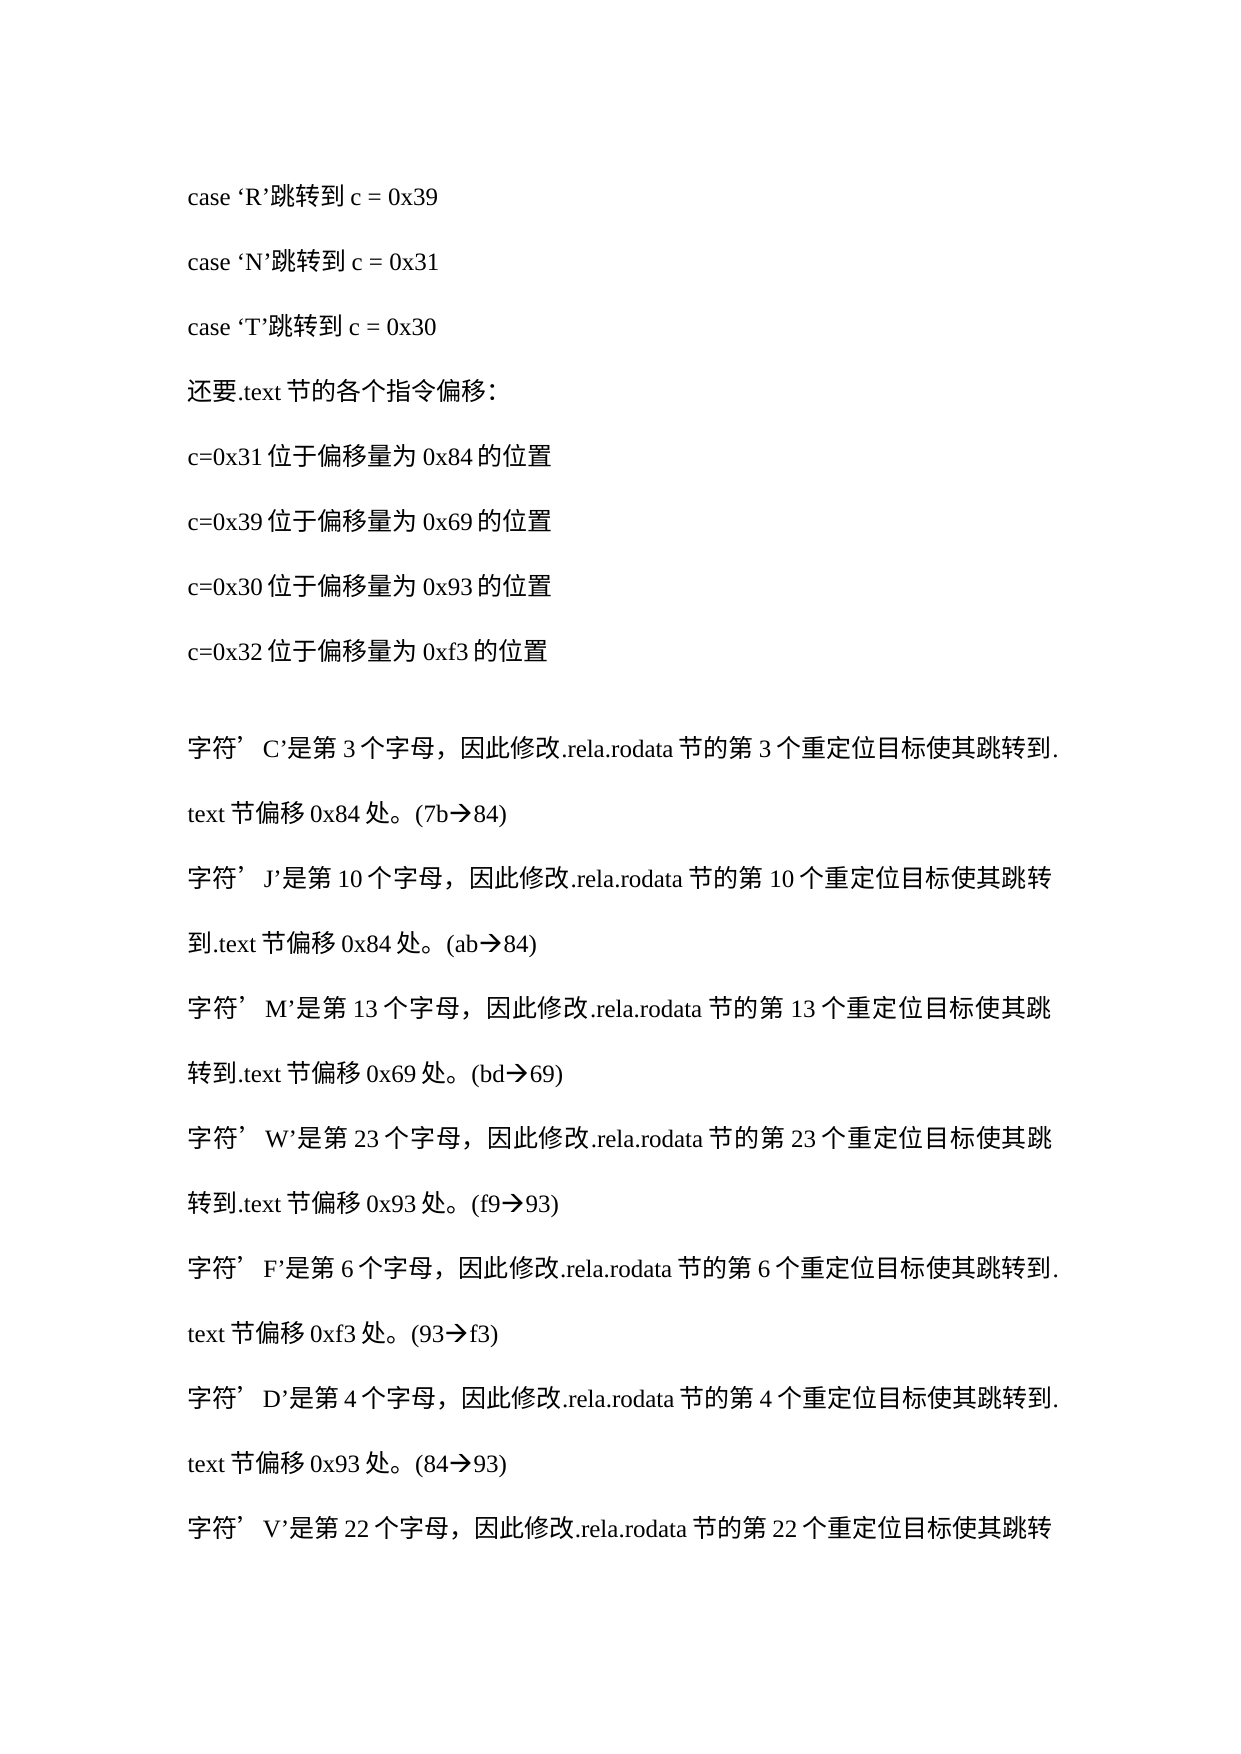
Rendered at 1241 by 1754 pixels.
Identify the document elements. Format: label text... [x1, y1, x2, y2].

text 字符’W’是第23个字母，因此修改.rela.rodata节的第23个重定位目标使其跳转到.text节偏移0x93处。(f993) [187, 1104, 1053, 1234]
text c=0x31位于偏移量为0x84的位置 [187, 422, 1053, 487]
text 还要.text节的各个指令偏移： [187, 357, 1053, 422]
text 字符’J’是第10个字母，因此修改.rela.rodata节的第10个重定位目标使其跳转到.text节偏移0x84处。(ab84) [187, 844, 1053, 974]
text 字符’C’是第3个字母，因此修改.rela.rodata节的第3个重定位目标使其跳转到.text节偏移0x84处。(7b84) [187, 714, 1053, 844]
text case ‘T’跳转到c = 0x30 [187, 292, 1053, 357]
text c=0x30位于偏移量为0x93的位置 [187, 552, 1053, 617]
text 字符’M’是第13个字母，因此修改.rela.rodata节的第13个重定位目标使其跳转到.text节偏移0x69处。(bd69) [187, 974, 1053, 1104]
text case ‘R’跳转到c = 0x39 [187, 162, 1053, 227]
text case ‘N’跳转到c = 0x31 [187, 227, 1053, 292]
text c=0x32位于偏移量为0xf3的位置 [187, 617, 1053, 682]
text 字符’F’是第6个字母，因此修改.rela.rodata节的第6个重定位目标使其跳转到.text节偏移0xf3处。(93f3) [187, 1234, 1053, 1364]
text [187, 1494, 1053, 1559]
text c=0x39位于偏移量为0x69的位置 [187, 487, 1053, 552]
text 字符’D’是第4个字母，因此修改.rela.rodata节的第4个重定位目标使其跳转到.text节偏移0x93处。(8493) [187, 1364, 1053, 1494]
